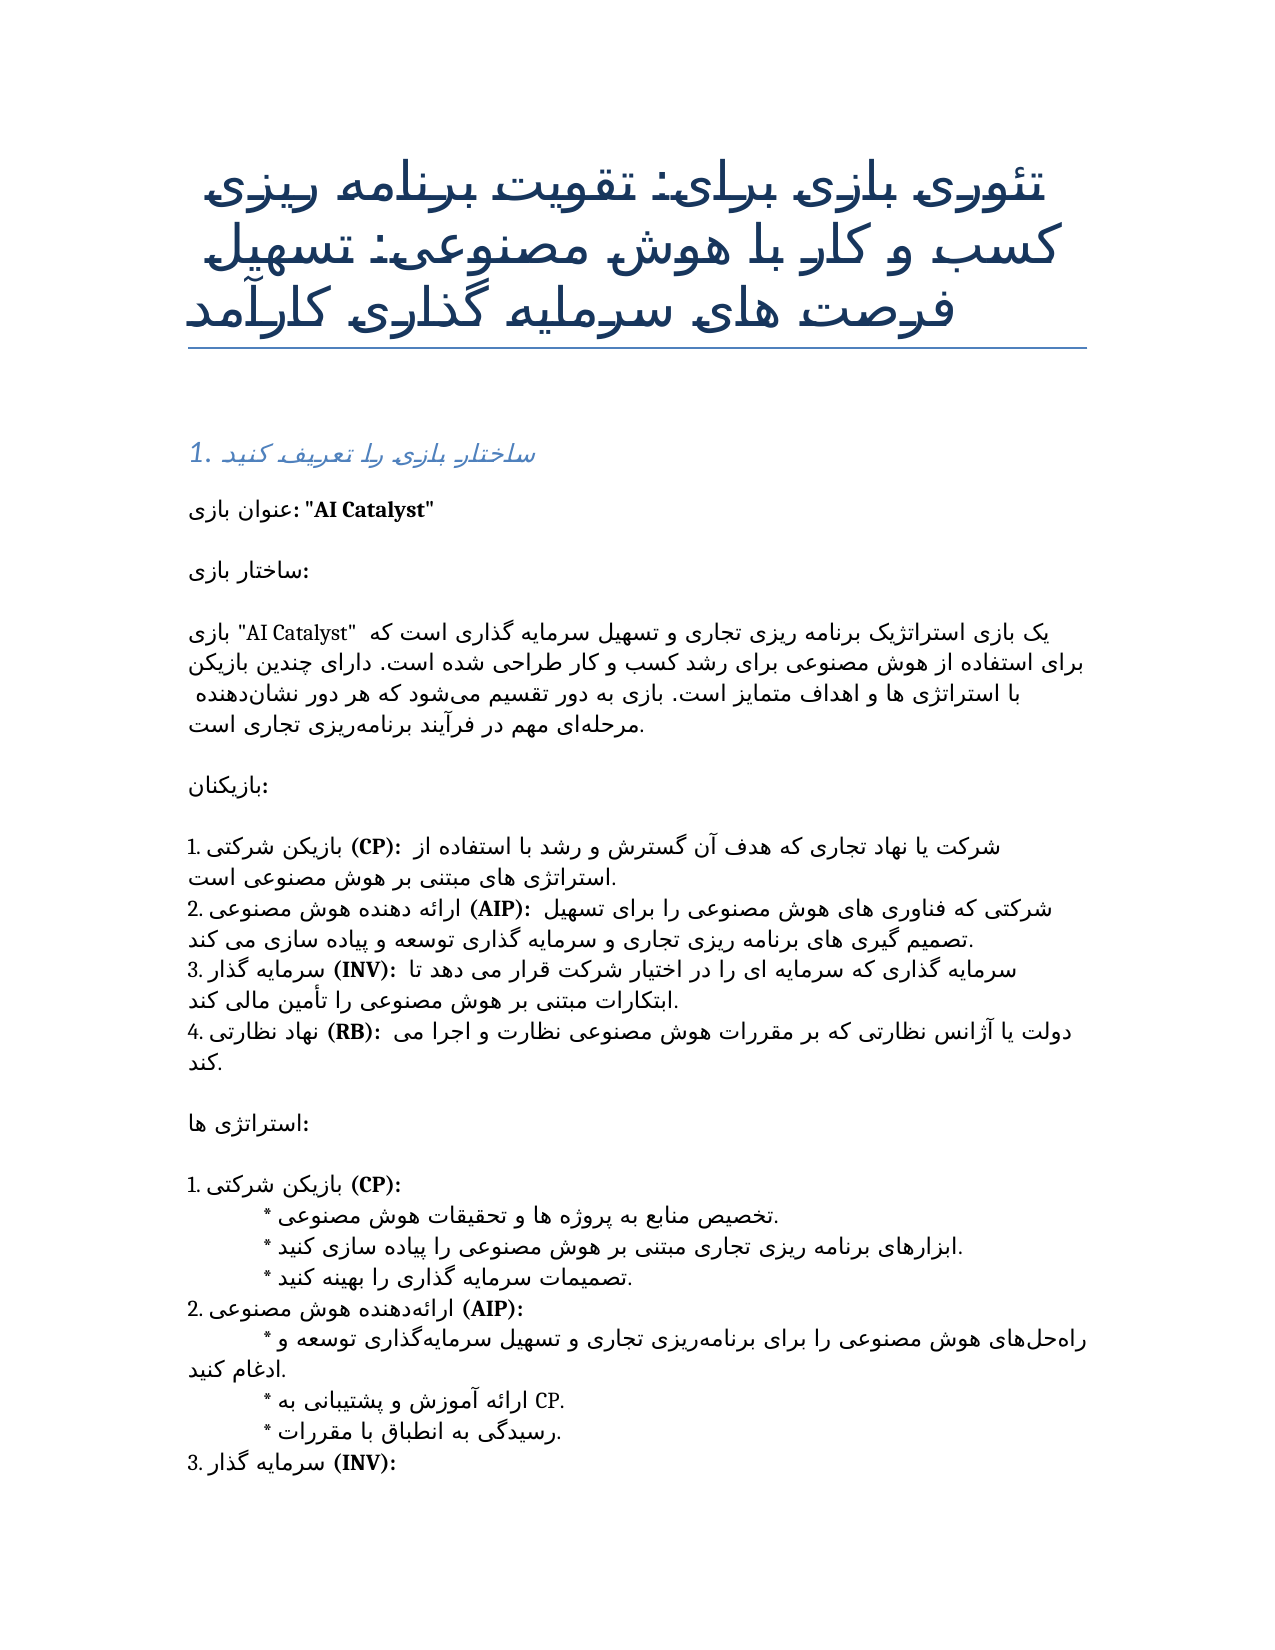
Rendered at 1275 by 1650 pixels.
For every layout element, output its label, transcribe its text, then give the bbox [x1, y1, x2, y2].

subtitle 1. ساختار بازی را تعریف کنید [187, 432, 1087, 470]
title تئوری بازی برای: تقویت برنامه ریزی کسب و کار با هوش مصنوعی: تسهیل فرصت های سرمایه گذاری کارآمد [187, 150, 1087, 349]
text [187, 496, 1087, 1476]
